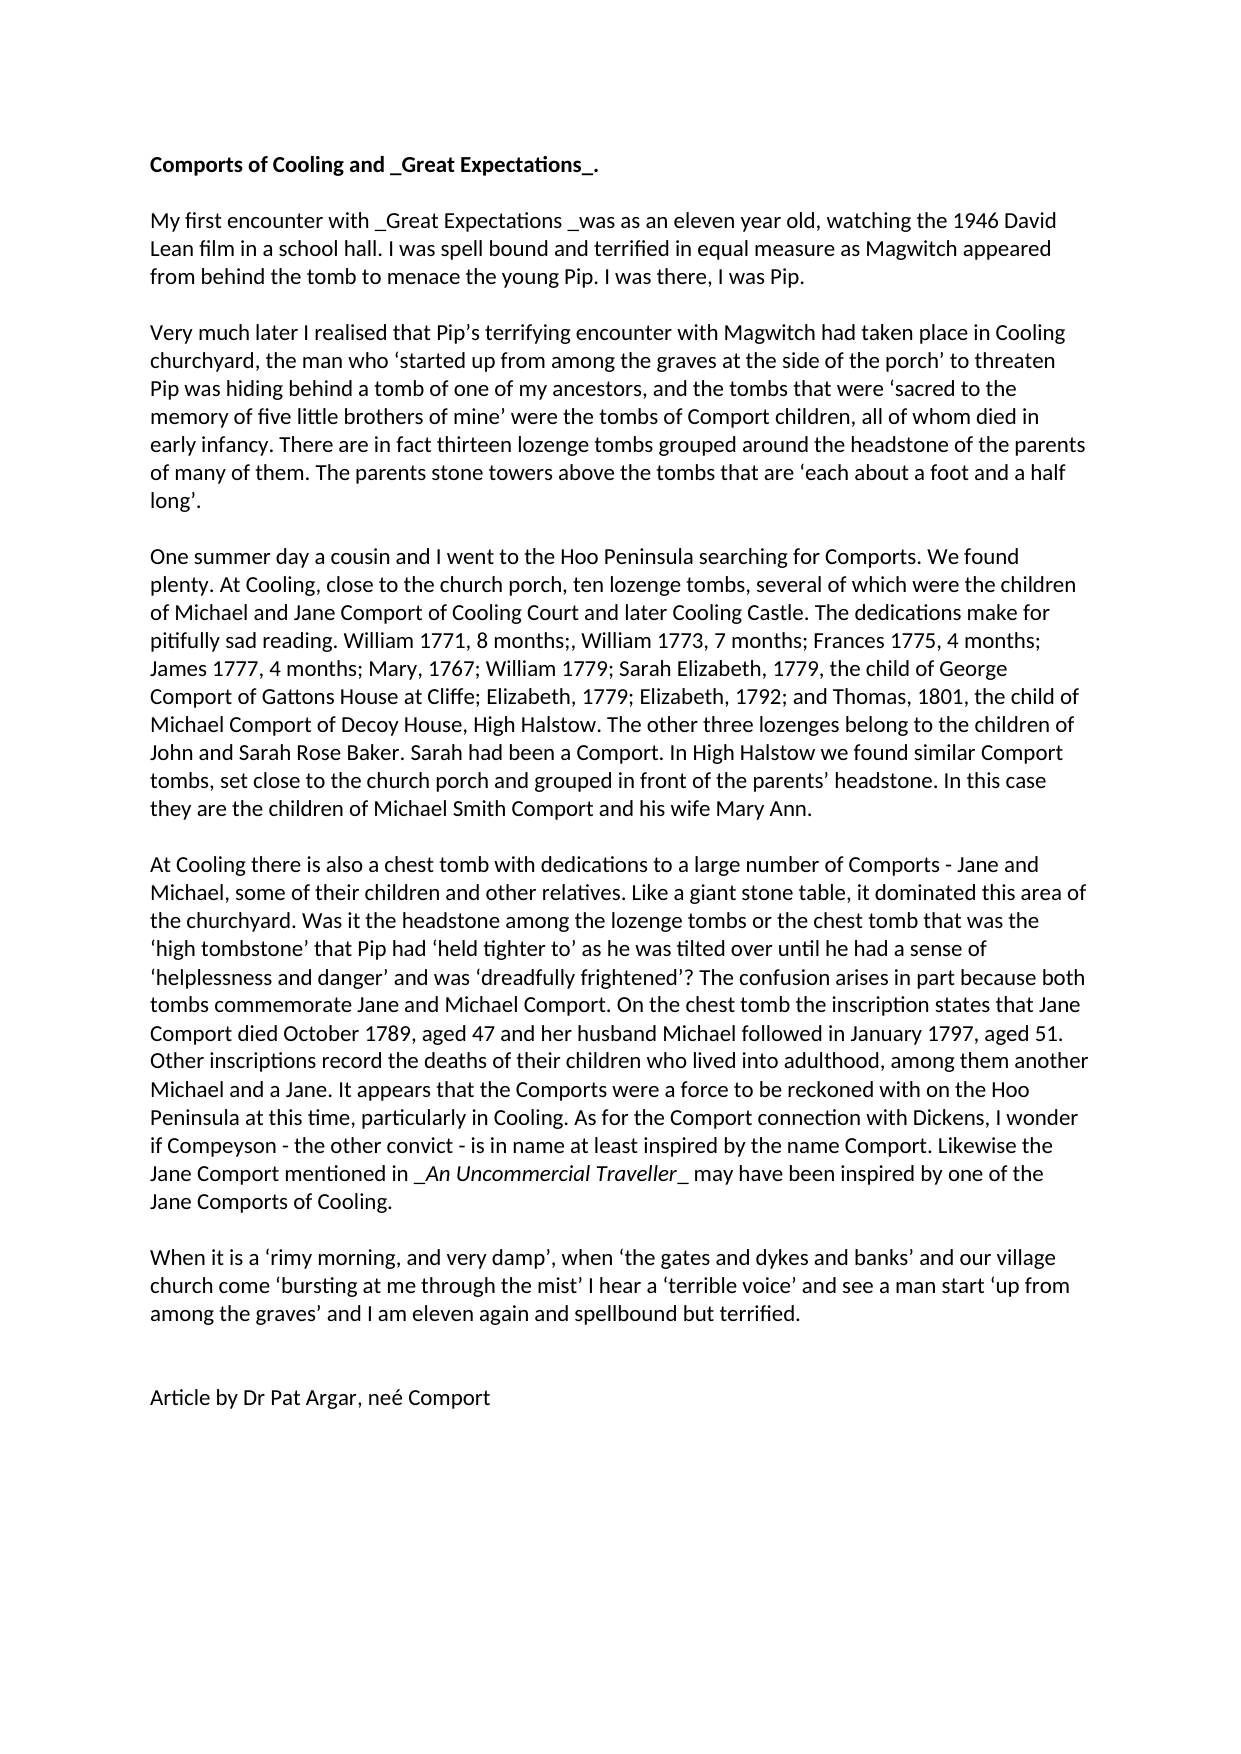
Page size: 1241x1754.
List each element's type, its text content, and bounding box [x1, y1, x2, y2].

text Article by Dr Pat Argar, neé Comport [150, 1383, 1090, 1411]
text One summer day a cousin and I went to the Hoo Peninsula searching for Comports. We found plenty. At Cooling, close to the church porch, ten lozenge tombs, several of which were the children of Michael and Jane Comport of Cooling Court and later Cooling Castle. The dedications make for pitifully sad reading. William 1771, 8 months;, William 1773, 7 months; Frances 1775, 4 months; James 1777, 4 months; Mary, 1767; William 1779; Sarah Elizabeth, 1779, the child of George Comport of Gattons House at Cliffe; Elizabeth, 1779; Elizabeth, 1792; and Thomas, 1801, the child of Michael Comport of Decoy House, High Halstow. The other three lozenges belong to the children of John and Sarah Rose Baker. Sarah had been a Comport. In High Halstow we found similar Comport tombs, set close to the church porch and grouped in front of the parents’ headstone. In this case they are the children of Michael Smith Comport and his wife Mary Ann. [150, 542, 1090, 822]
text Comports of Cooling and _Great Expectations_. [150, 150, 1090, 178]
text When it is a ‘rimy morning, and very damp’, when ‘the gates and dykes and banks’ and our village church come ‘bursting at me through the mist’ I hear a ‘terrible voice’ and see a man start ‘up from among the graves’ and I am eleven again and spellbound but terrified. [150, 1243, 1090, 1327]
text My first encounter with _Great Expectations _was as an eleven year old, watching the 1946 David Lean film in a school hall. I was spell bound and terrified in equal measure as Magwitch appeared from behind the tomb to menace the young Pip. I was there, I was Pip. [150, 206, 1090, 290]
text Very much later I realised that Pip’s terrifying encounter with Magwitch had taken place in Cooling churchyard, the man who ‘started up from among the graves at the side of the porch’ to threaten Pip was hiding behind a tomb of one of my ancestors, and the tombs that were ‘sacred to the memory of five little brothers of mine’ were the tombs of Comport children, all of whom died in early infancy. There are in fact thirteen lozenge tombs grouped around the headstone of the parents of many of them. The parents stone towers above the tombs that are ‘each about a foot and a half long’. [150, 318, 1090, 514]
text At Cooling there is also a chest tomb with dedications to a large number of Comports - Jane and Michael, some of their children and other relatives. Like a giant stone table, it dominated this area of the churchyard. Was it the headstone among the lozenge tombs or the chest tomb that was the ‘high tombstone’ that Pip had ‘held tighter to’ as he was tilted over until he had a sense of ‘helplessness and danger’ and was ‘dreadfully frightened’? The confusion arises in part because both tombs commemorate Jane and Michael Comport. On the chest tomb the inscription states that Jane Comport died October 1789, aged 47 and her husband Michael followed in January 1797, aged 51. Other inscriptions record the deaths of their children who lived into adulthood, among them another Michael and a Jane. It appears that the Comports were a force to be reckoned with on the Hoo Peninsula at this time, particularly in Cooling. As for the Comport connection with Dickens, I wonder if Compeyson - the other convict - is in name at least inspired by the name Comport. Likewise the Jane Comport mentioned in _An Uncommercial Traveller_ may have been inspired by one of the Jane Comports of Cooling. [150, 851, 1090, 1215]
